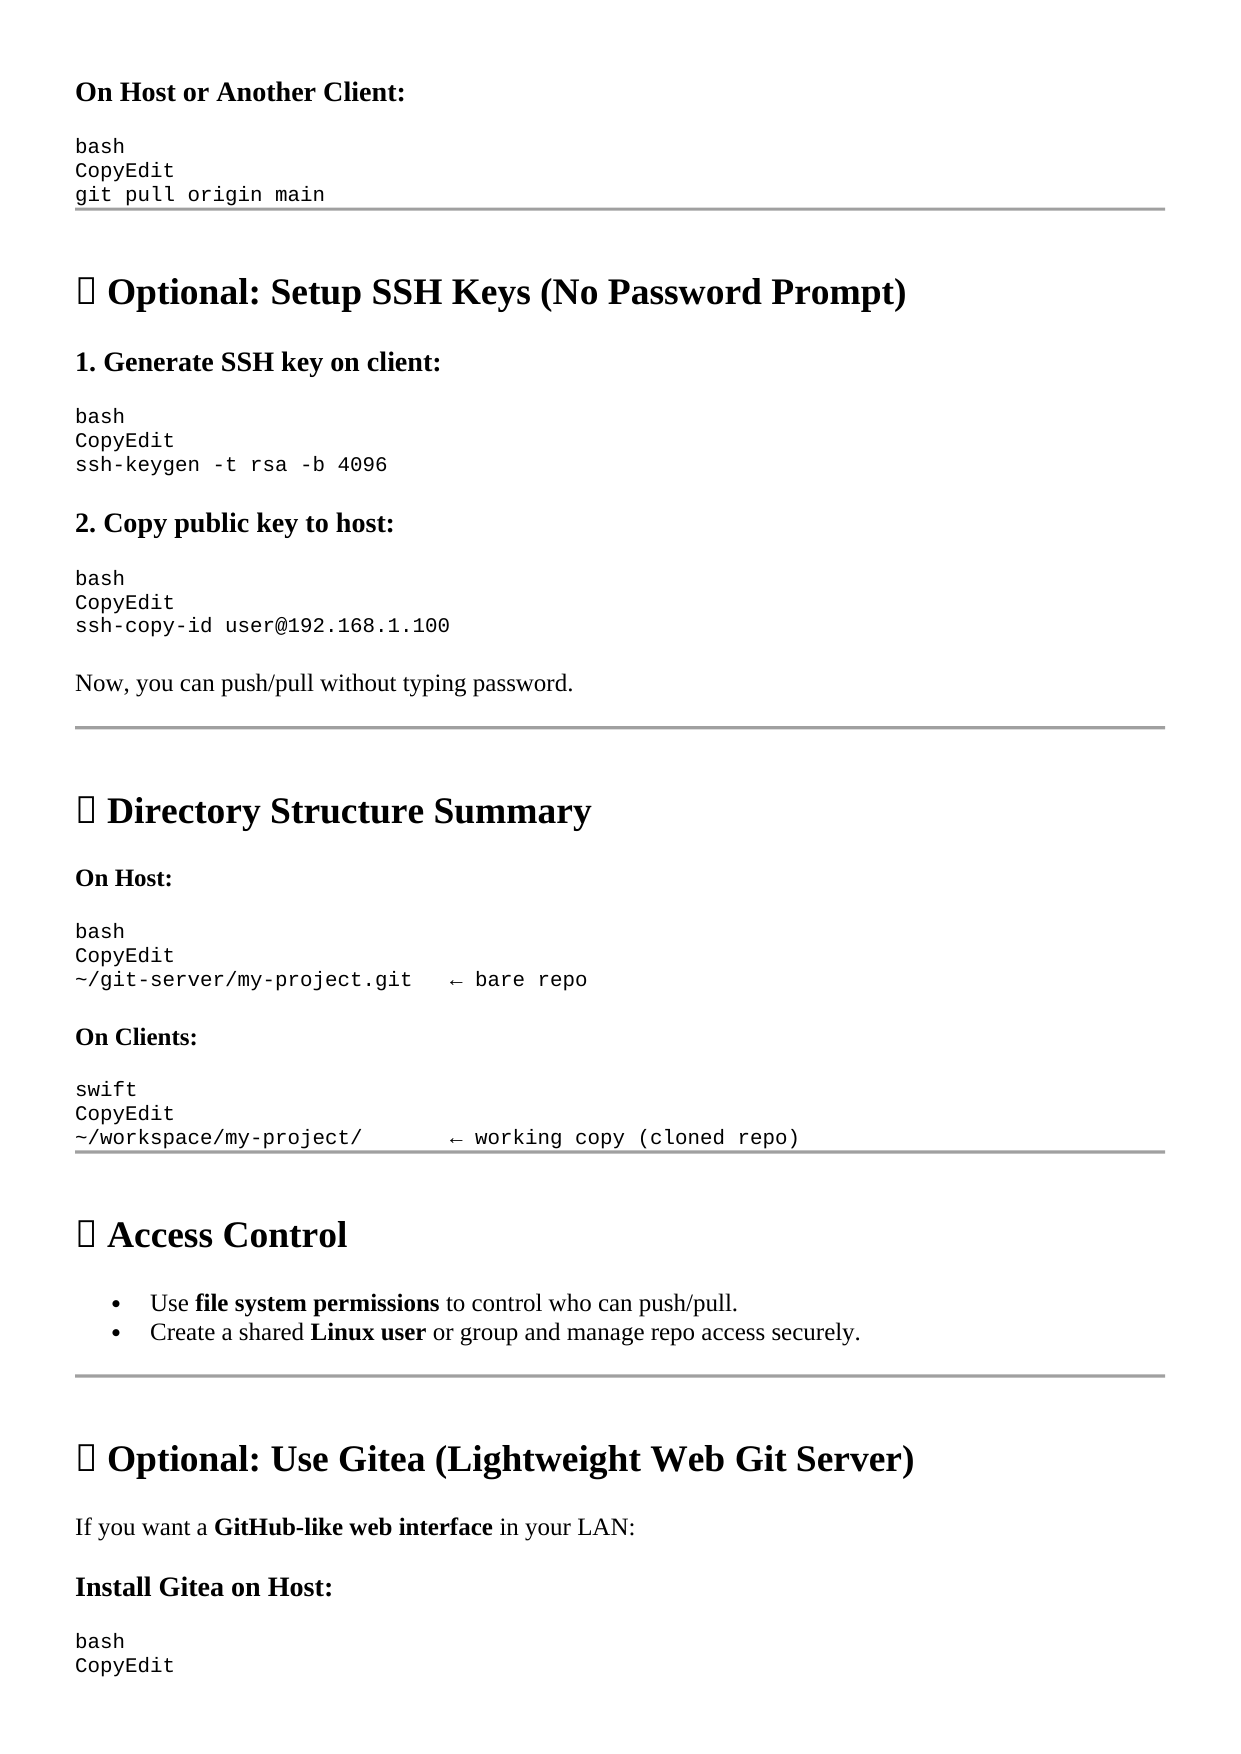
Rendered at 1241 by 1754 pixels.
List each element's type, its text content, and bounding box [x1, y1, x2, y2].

text ssh-keygen -t rsa -b 4096 [75, 454, 1165, 477]
text Now, you can push/pull without typing password. [75, 668, 1165, 697]
text bash [75, 921, 1165, 945]
text CopyEdit [75, 1655, 1165, 1679]
text bash [75, 568, 1165, 592]
text swift [75, 1079, 1165, 1103]
text CopyEdit [75, 592, 1165, 615]
text ~/workspace/my-project/ ← working copy (cloned repo) [75, 1127, 1165, 1150]
text On Host: [75, 863, 1165, 892]
text CopyEdit [75, 430, 1165, 454]
text CopyEdit [75, 945, 1165, 969]
text 🧱 Directory Structure Summary [75, 783, 1165, 834]
text 2. Copy public key to host: [75, 507, 1165, 539]
list Create a shared Linux user or group and manage repo access securely. [112, 1317, 1165, 1345]
text bash [75, 406, 1165, 430]
text ~/git-server/my-project.git ← bare repo [75, 969, 1165, 992]
text git pull origin main [75, 184, 1165, 207]
text 1. Generate SSH key on client: [75, 345, 1165, 377]
list Use file system permissions to control who can push/pull. [112, 1288, 1165, 1317]
text bash [75, 137, 1165, 160]
text If you want a GitHub-like web interface in your LAN: [75, 1512, 1165, 1541]
text Install Gitea on Host: [75, 1570, 1165, 1602]
text CopyEdit [75, 160, 1165, 184]
text 🚀 Optional: Use Gitea (Lightweight Web Git Server) [75, 1432, 1165, 1483]
text ✅ Optional: Setup SSH Keys (No Password Prompt) [75, 265, 1165, 316]
text 🔐 Access Control [75, 1208, 1165, 1259]
text CopyEdit [75, 1103, 1165, 1127]
text On Clients: [75, 1022, 1165, 1050]
text bash [75, 1631, 1165, 1655]
text On Host or Another Client: [75, 75, 1165, 107]
text ssh-copy-id user@192.168.1.100 [75, 615, 1165, 639]
